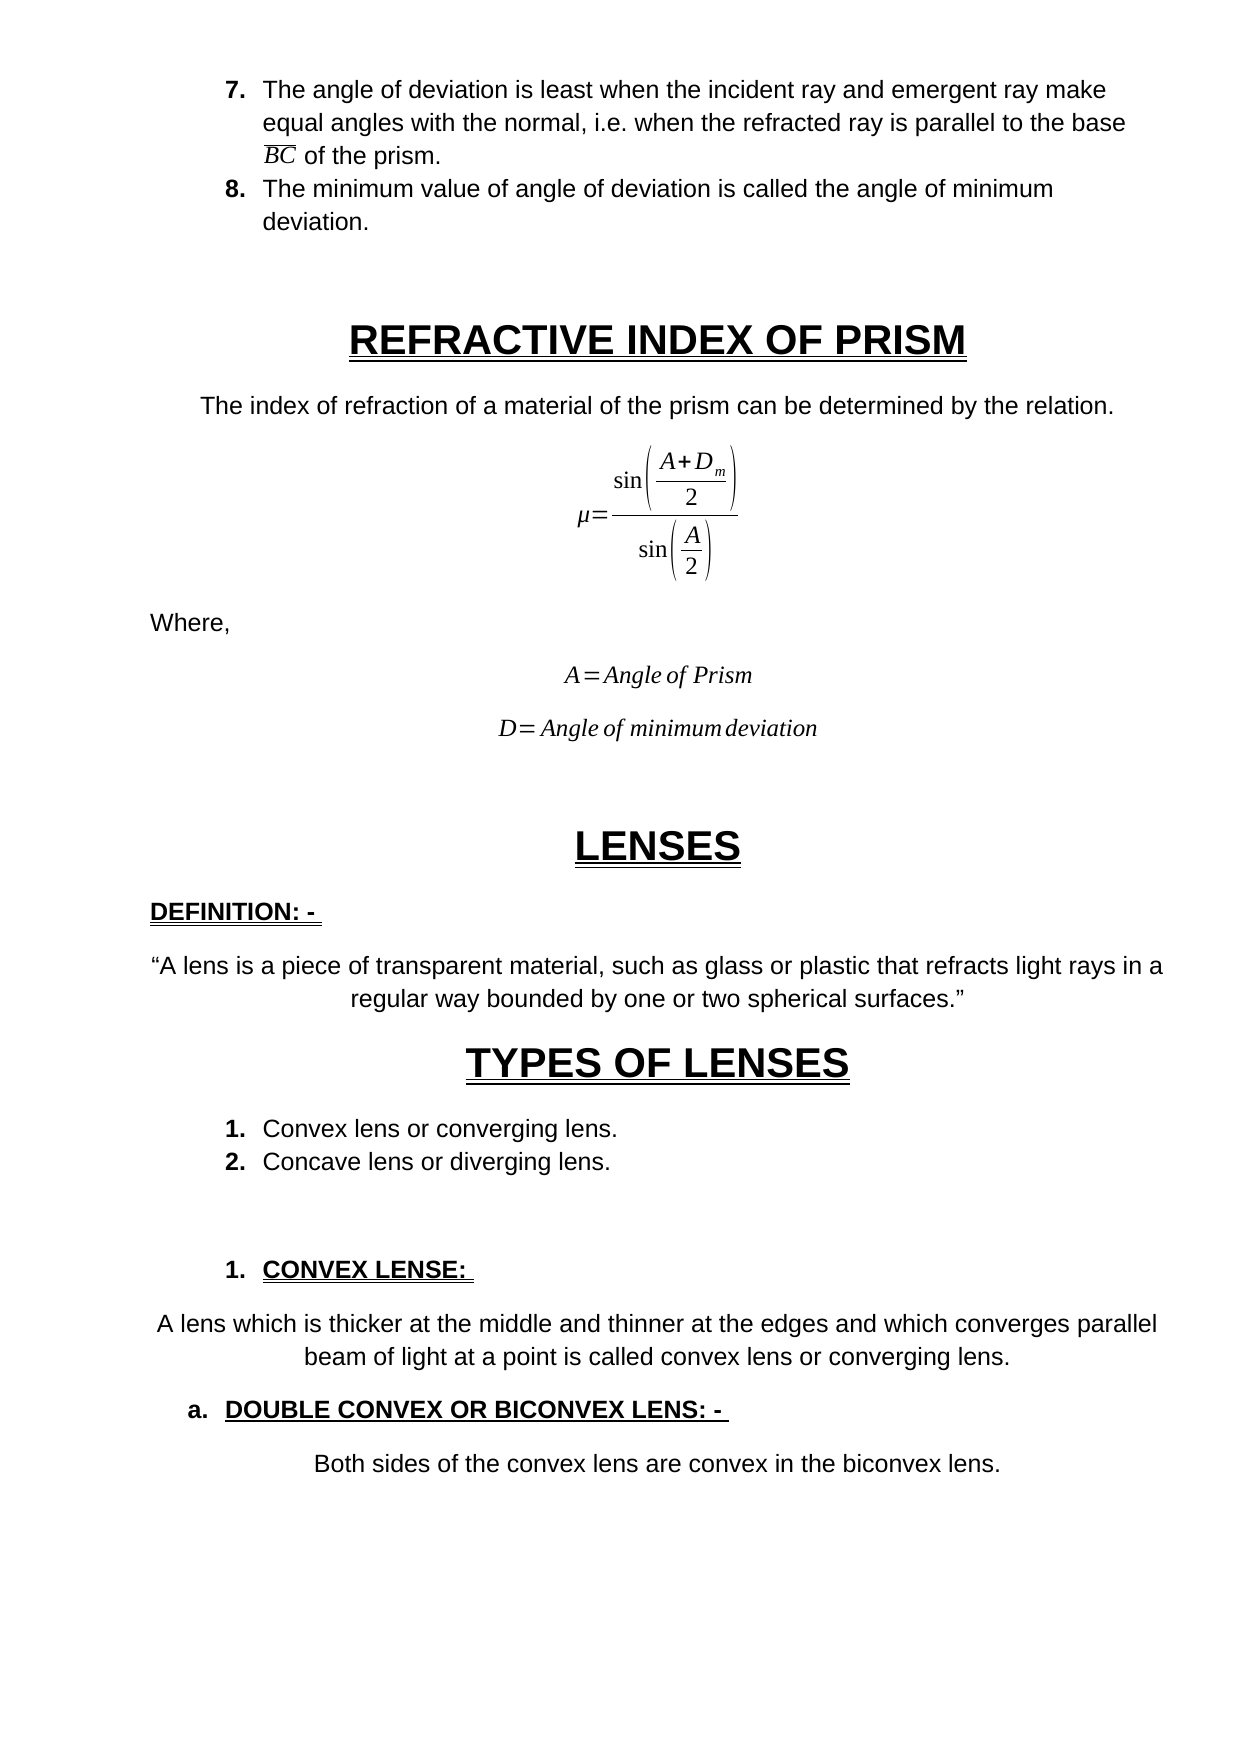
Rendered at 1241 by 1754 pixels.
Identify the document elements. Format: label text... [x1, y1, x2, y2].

text “A lens is a piece of transparent material, such as glass or plastic that refracts light rays in a regular way bounded by one or two spherical surfaces.” [150, 951, 1165, 1013]
list Concave lens or diverging lens. [225, 1147, 1165, 1176]
text TYPES OF LENSES [150, 1038, 1165, 1086]
text Both sides of the convex lens are convex in the biconvex lens. [150, 1449, 1165, 1478]
list CONVEX LENSE: [225, 1255, 1165, 1283]
text The index of refraction of a material of the prism can be determined by the relation. [150, 391, 1165, 420]
text A lens which is thicker at the middle and thinner at the edges and which converges parallel beam of light at a point is called convex lens or converging lens. [150, 1308, 1165, 1370]
list DOUBLE CONVEX OR BICONVEX LENS: - [187, 1395, 1165, 1424]
list The minimum value of angle of deviation is called the angle of minimum deviation. [225, 174, 1165, 236]
text DEFINITION: - [150, 897, 1165, 926]
text REFRACTIVE INDEX OF PRISM [150, 315, 1165, 363]
list The angle of deviation is least when the incident ray and emergent ray make equal angles with the normal, i.e. when the refracted ray is parallel to the base of the prism. [225, 75, 1165, 170]
text Where, [150, 608, 1165, 636]
text LENSES [150, 821, 1165, 869]
list Convex lens or converging lens. [225, 1114, 1165, 1143]
